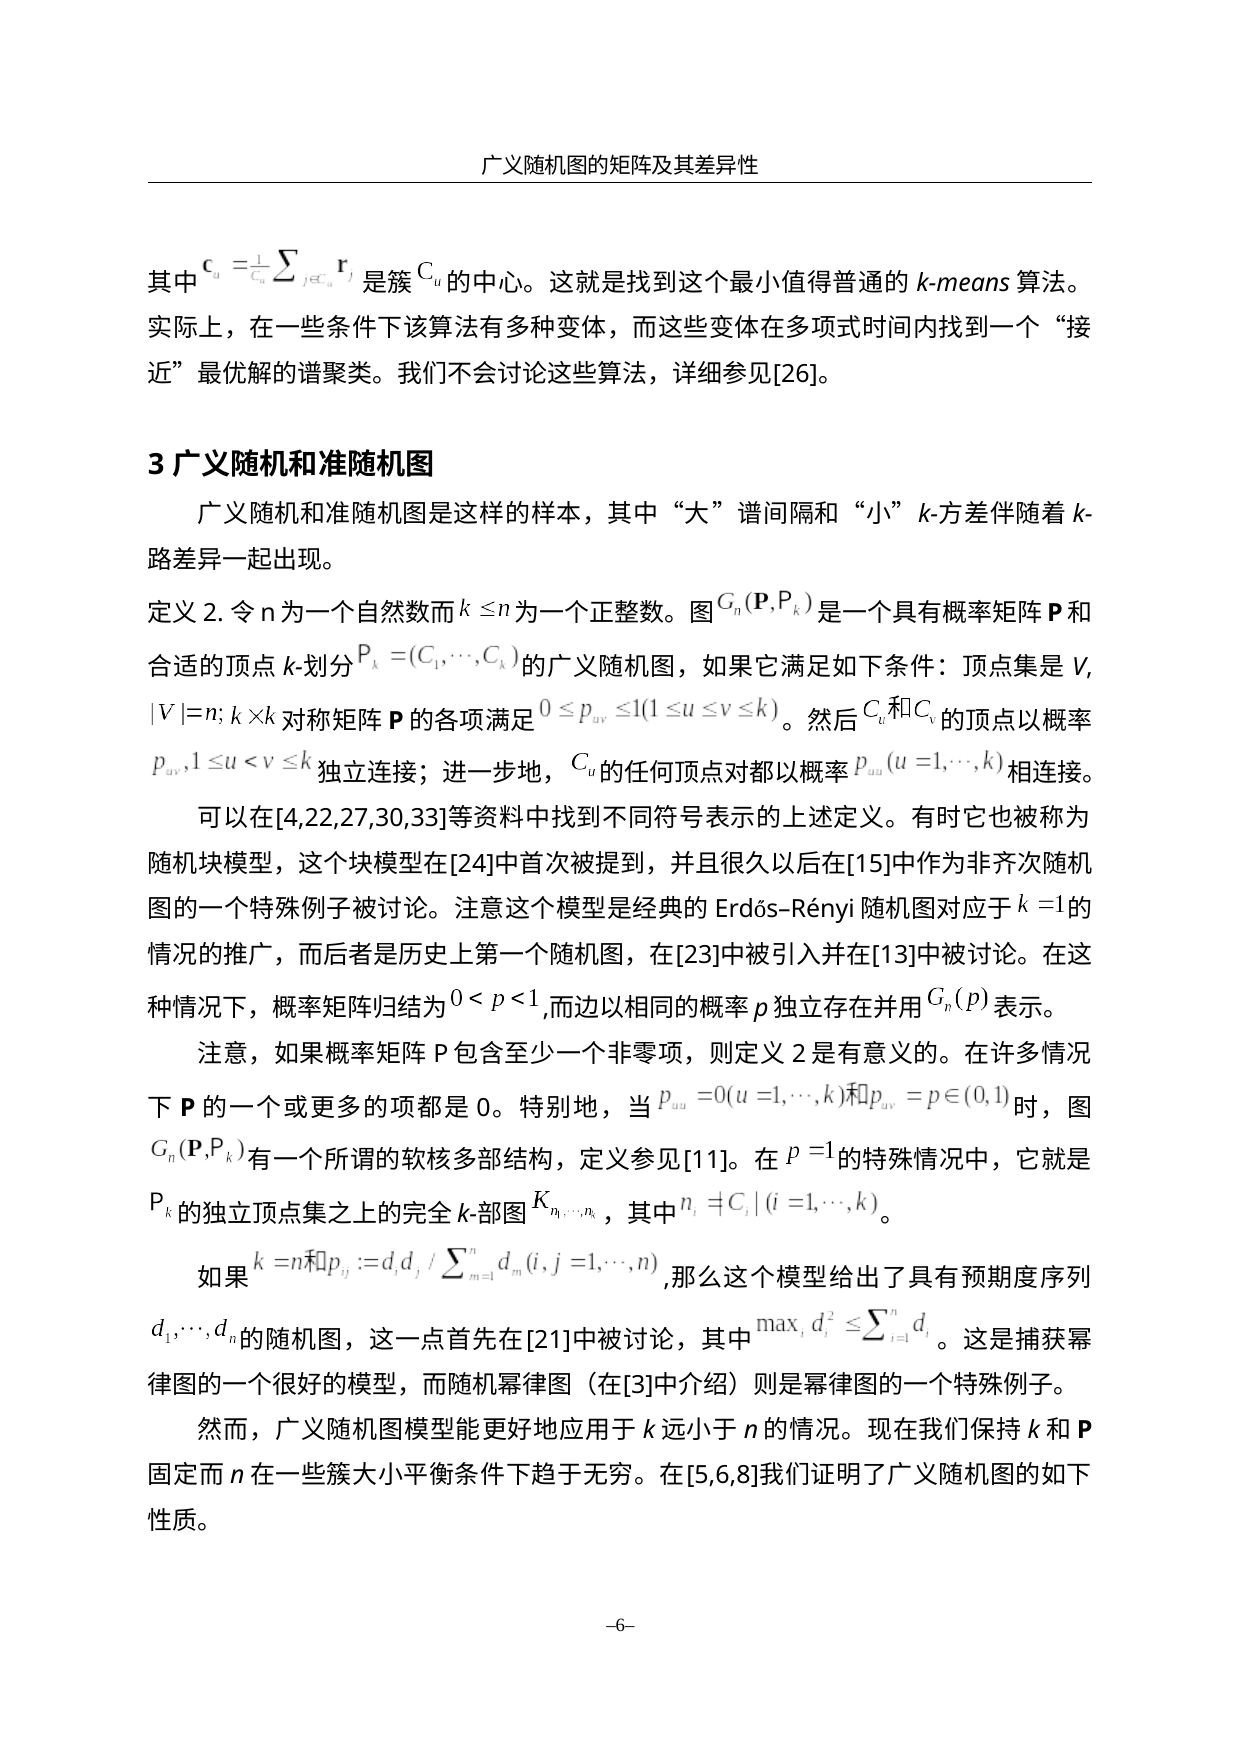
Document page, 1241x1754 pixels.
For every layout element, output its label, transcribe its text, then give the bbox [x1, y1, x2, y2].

text 如果,那么这个模型给出了具有预期度序列的随机图，这一点首先在[21]中被讨论，其中。这是捕获幂律图的一个很好的模型，而随机幂律图（在[3]中介绍）则是幂律图的一个特殊例子。 [148, 1239, 1092, 1401]
text 然而，广义随机图模型能更好地应用于k远小于n的情况。现在我们保持k和P固定而n在一些簇大小平衡条件下趋于无穷。在[5,6,8]我们证明了广义随机图的如下性质。 [148, 1410, 1092, 1537]
text 注意，如果概率矩阵P包含至少一个非零项，则定义2是有意义的。在许多情况下P的一个或更多的项都是0。特别地，当时，图有一个所谓的软核多部结构，定义参见[11]。在的特殊情况中，它就是的独立顶点集之上的完全k-部图，其中。 [148, 1033, 1092, 1230]
text 可以在[4,22,27,30,33]等资料中找到不同符号表示的上述定义。有时它也被称为随机块模型，这个块模型在[24]中首次被提到，并且很久以后在[15]中作为非齐次随机图的一个特殊例子被讨论。注意这个模型是经典的Erdős–Rényi随机图对应于的情况的推广，而后者是历史上第一个随机图，在[23]中被引入并在[13]中被讨论。在这种情况下，概率矩阵归结为,而边以相同的概率p独立存在并用表示。 [148, 798, 1092, 1024]
text 其中是簇的中心。这就是找到这个最小值得普通的k-means算法。实际上，在一些条件下该算法有多种变体，而这些变体在多项式时间内找到一个“接近”最优解的谱聚类。我们不会讨论这些算法，详细参见[26]。 [148, 246, 1092, 389]
text 广义随机和准随机图是这样的样本，其中“大”谱间隔和“小”k-方差伴随着k-路差异一起出现。 [148, 494, 1092, 575]
text 定义2. 令n为一个自然数而为一个正整数。图是一个具有概率矩阵P和合适的顶点k-划分的广义随机图，如果它满足如下条件：顶点集是V,对称矩阵P的各项满足。然后的顶点以概率独立连接；进一步地，的任何顶点对都以概率相连接。 [148, 584, 1092, 789]
text 3 广义随机和准随机图 [148, 441, 1092, 483]
